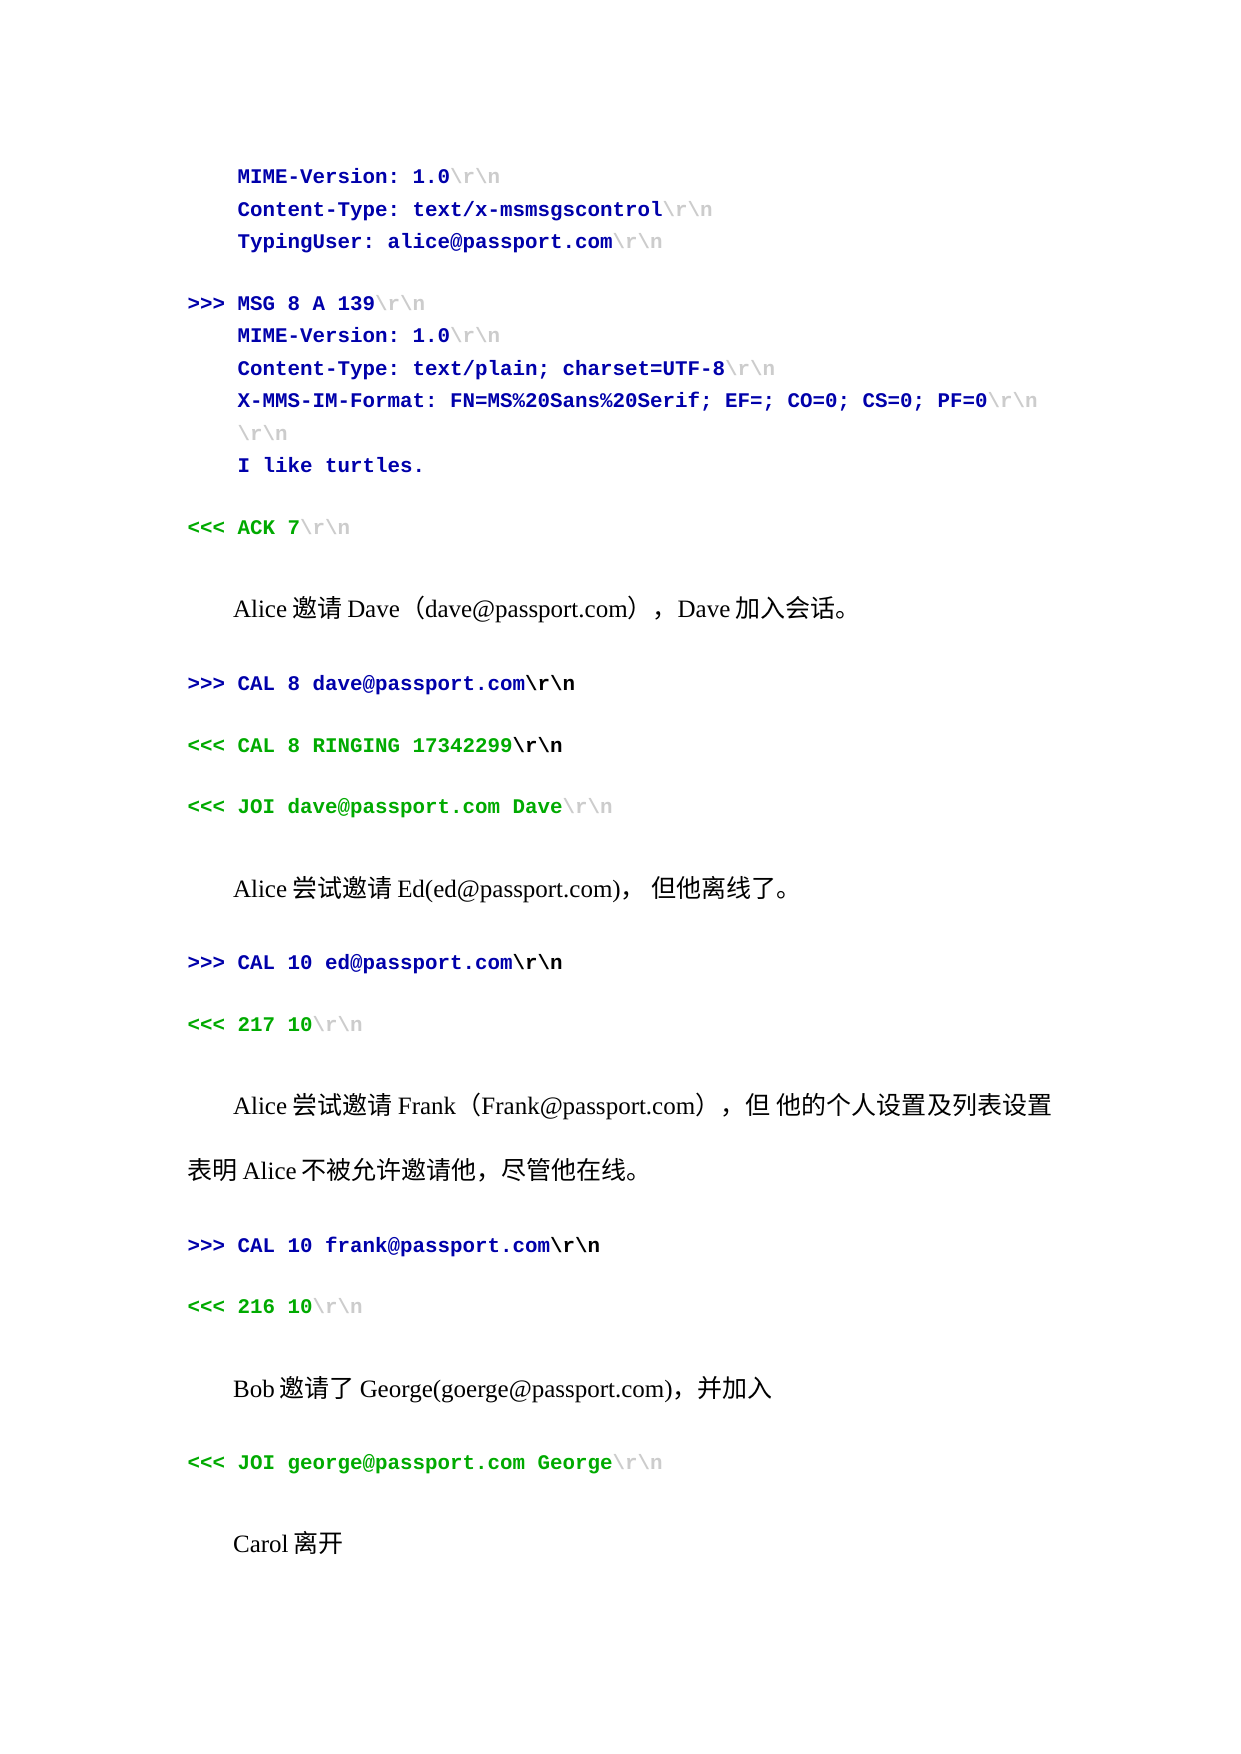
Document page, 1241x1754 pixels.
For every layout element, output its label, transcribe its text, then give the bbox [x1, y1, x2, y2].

text <<< ACK 7\r\n [187, 513, 1053, 545]
text Alice尝试邀请Frank（Frank@passport.com），但 他的个人设置及列表设置表明Alice不被允许邀请他，尽管他在线。 [187, 1071, 1053, 1201]
text Alice邀请Dave（dave@passport.com），Dave加入会话。 [187, 574, 1053, 639]
text Bob邀请了George(goerge@passport.com)，并加入 [187, 1354, 1053, 1419]
text <<< 216 10\r\n [187, 1292, 1053, 1324]
text >>> CAL 10 frank@passport.com\r\n [187, 1230, 1053, 1263]
text <<< JOI dave@passport.com Dave\r\n [187, 792, 1053, 824]
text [187, 162, 1053, 259]
text <<< CAL 8 RINGING 17342299\r\n [187, 730, 1053, 763]
text Carol离开 [187, 1509, 1053, 1574]
text >>> CAL 8 dave@passport.com\r\n [187, 669, 1053, 701]
text Alice尝试邀请Ed(ed@passport.com)， 但他离线了。 [187, 854, 1053, 919]
text >>> CAL 10 ed@passport.com\r\n [187, 948, 1053, 980]
text <<< JOI george@passport.com George\r\n [187, 1448, 1053, 1480]
text >>> MSG 8 A 139\r\n MIME-Version: 1.0\r\n Content-Type: text/plain; charset=UTF-8\r\n X-MMS-IM-Format: FN=MS%20Sans%20Serif; EF=; CO=0; CS=0; PF=0\r\n \r\n I like turtles. [187, 289, 1053, 484]
text <<< 217 10\r\n [187, 1009, 1053, 1042]
